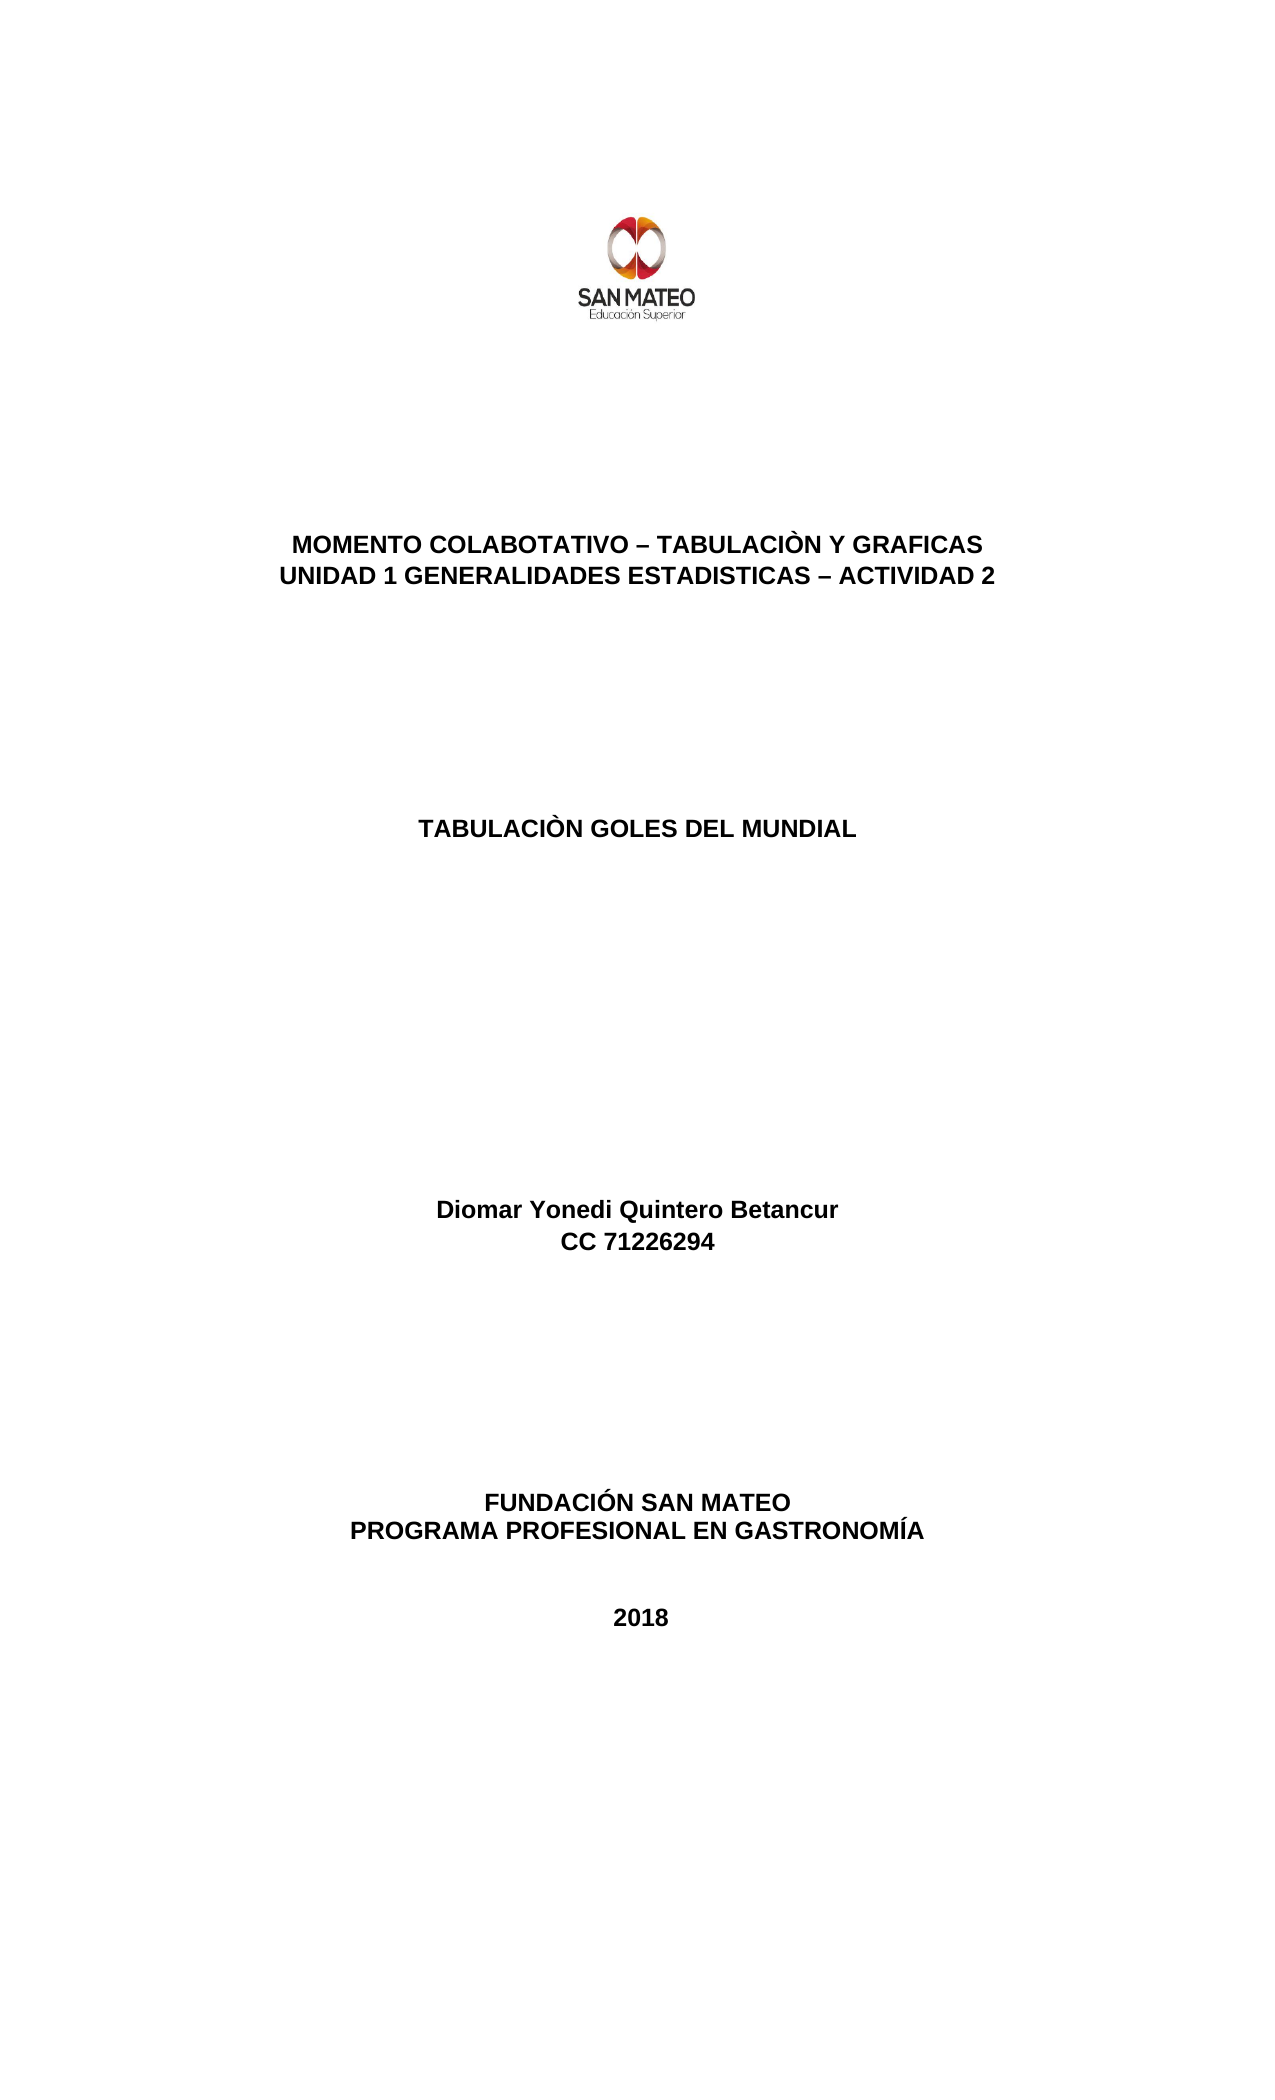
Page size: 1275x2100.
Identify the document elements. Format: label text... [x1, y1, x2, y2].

text CC 71226294 [177, 1226, 1098, 1255]
text MOMENTO COLABOTATIVO – TABULACIÒN Y GRAFICAS [177, 530, 1098, 558]
text UNIDAD 1 GENERALIDADES ESTADISTICAS – ACTIVIDAD 2 [177, 561, 1098, 589]
text Diomar Yonedi Quintero Betancur [177, 1195, 1098, 1224]
text FUNDACIÓN SAN MATEO [177, 1487, 1098, 1516]
text TABULACIÒN GOLES DEL MUNDIAL [177, 814, 1098, 842]
picture [567, 205, 708, 327]
text 2018 [177, 1602, 1098, 1631]
text PROGRAMA PROFESIONAL EN GASTRONOMÍA [177, 1516, 1098, 1545]
